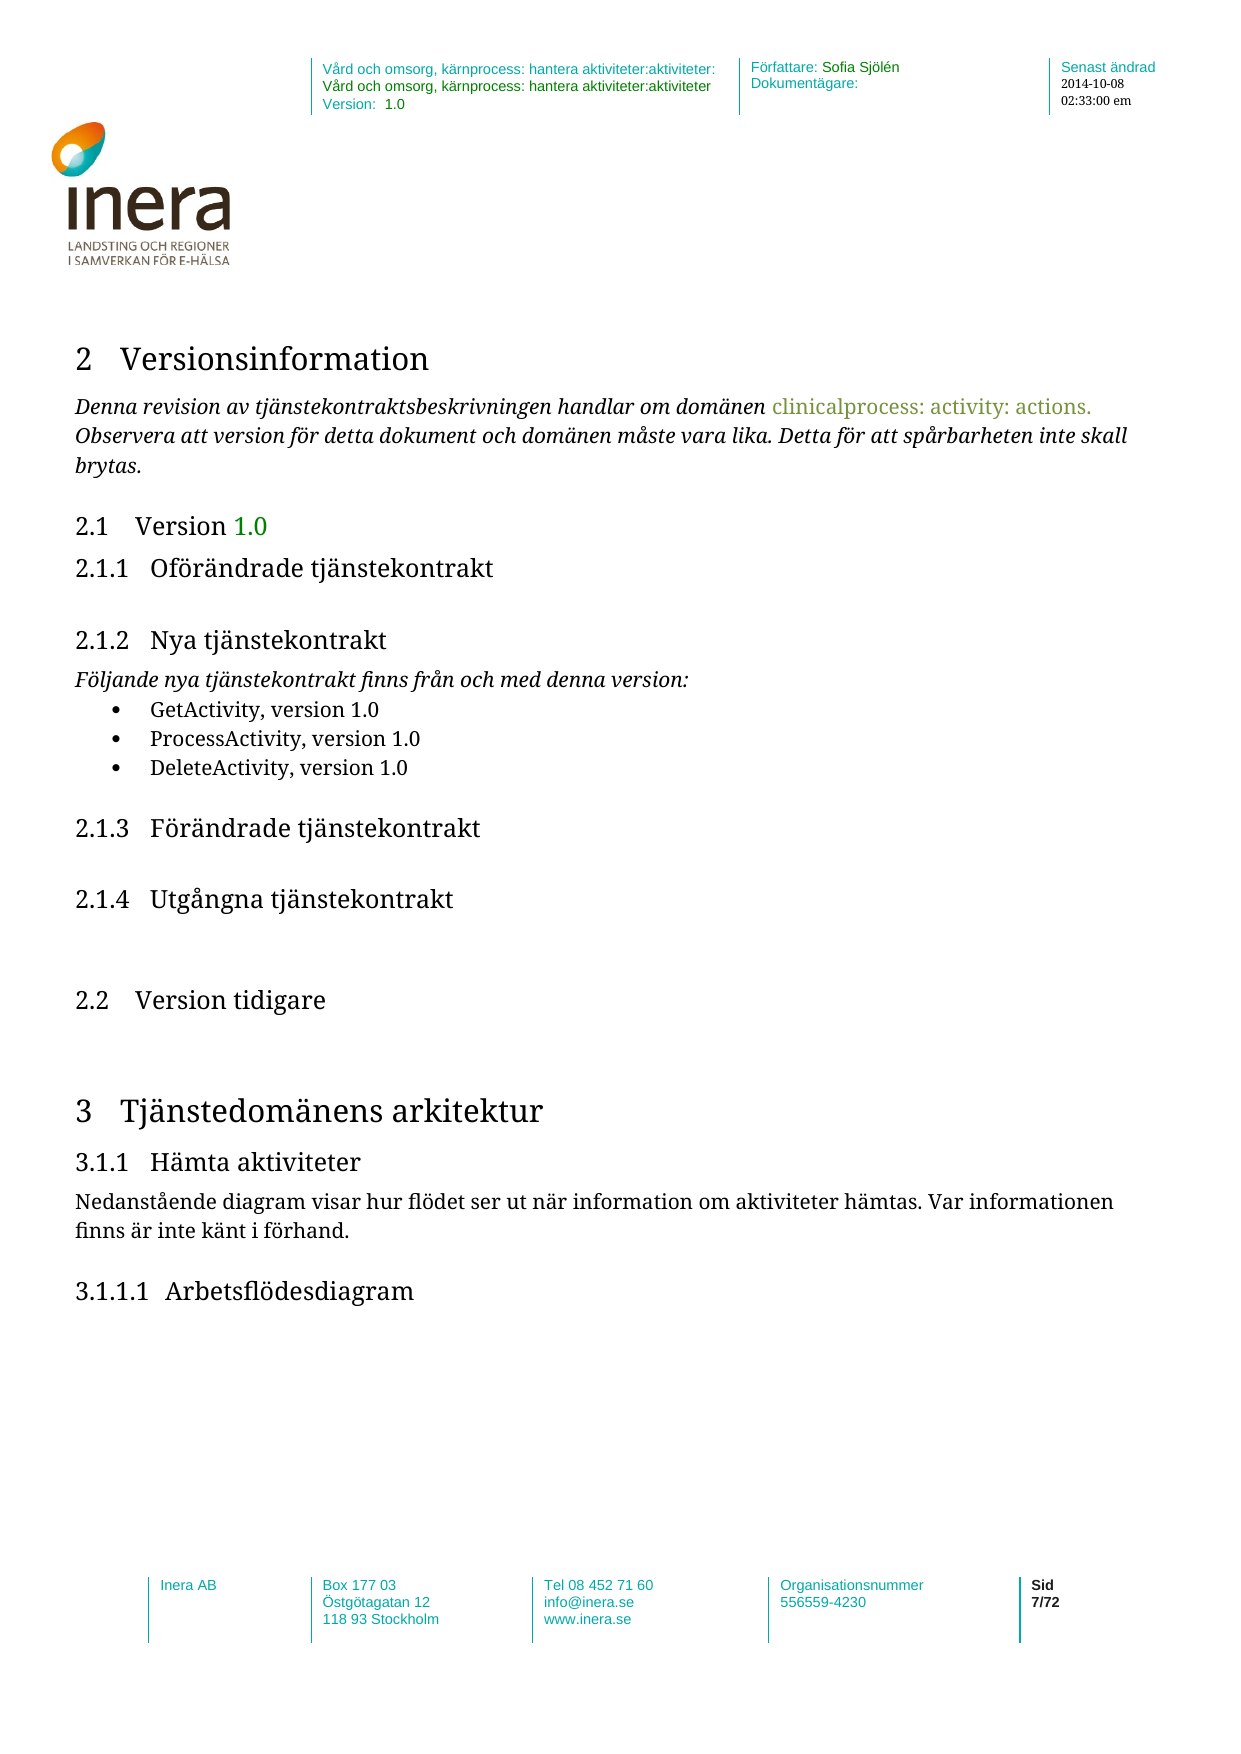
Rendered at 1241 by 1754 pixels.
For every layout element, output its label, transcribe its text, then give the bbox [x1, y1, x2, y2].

text Nedanstående diagram visar hur flödet ser ut när information om aktiviteter hämtas. Var informationen finns är inte känt i förhand. [75, 1187, 1165, 1245]
list DeleteActivity, version 1.0 [112, 752, 1165, 781]
subtitle Version 1.0 [75, 508, 1165, 542]
subtitle Versionsinformation [75, 337, 1165, 379]
subtitle Hämta aktiviteter [75, 1144, 1165, 1178]
subtitle Utgångna tjänstekontrakt [75, 882, 1165, 916]
list ProcessActivity, version 1.0 [112, 723, 1165, 752]
subtitle Nya tjänstekontrakt [75, 622, 1165, 656]
subtitle Förändrade tjänstekontrakt [75, 811, 1165, 845]
list GetActivity, version 1.0 [112, 694, 1165, 723]
subtitle Arbetsflödesdiagram [75, 1273, 1165, 1307]
text Denna revision av tjänstekontraktsbeskrivningen handlar om domänen clinicalprocess: activity: actions. Observera att version för detta dokument och domänen måste vara lika. Detta för att spårbarheten inte skall brytas. [75, 392, 1165, 479]
text Följande nya tjänstekontrakt finns från och med denna version: [75, 665, 1165, 694]
subtitle Version tidigare [75, 983, 1165, 1017]
subtitle Oförändrade tjänstekontrakt [75, 551, 1165, 585]
subtitle Tjänstedomänens arkitektur [75, 1089, 1165, 1132]
picture [51, 122, 230, 265]
